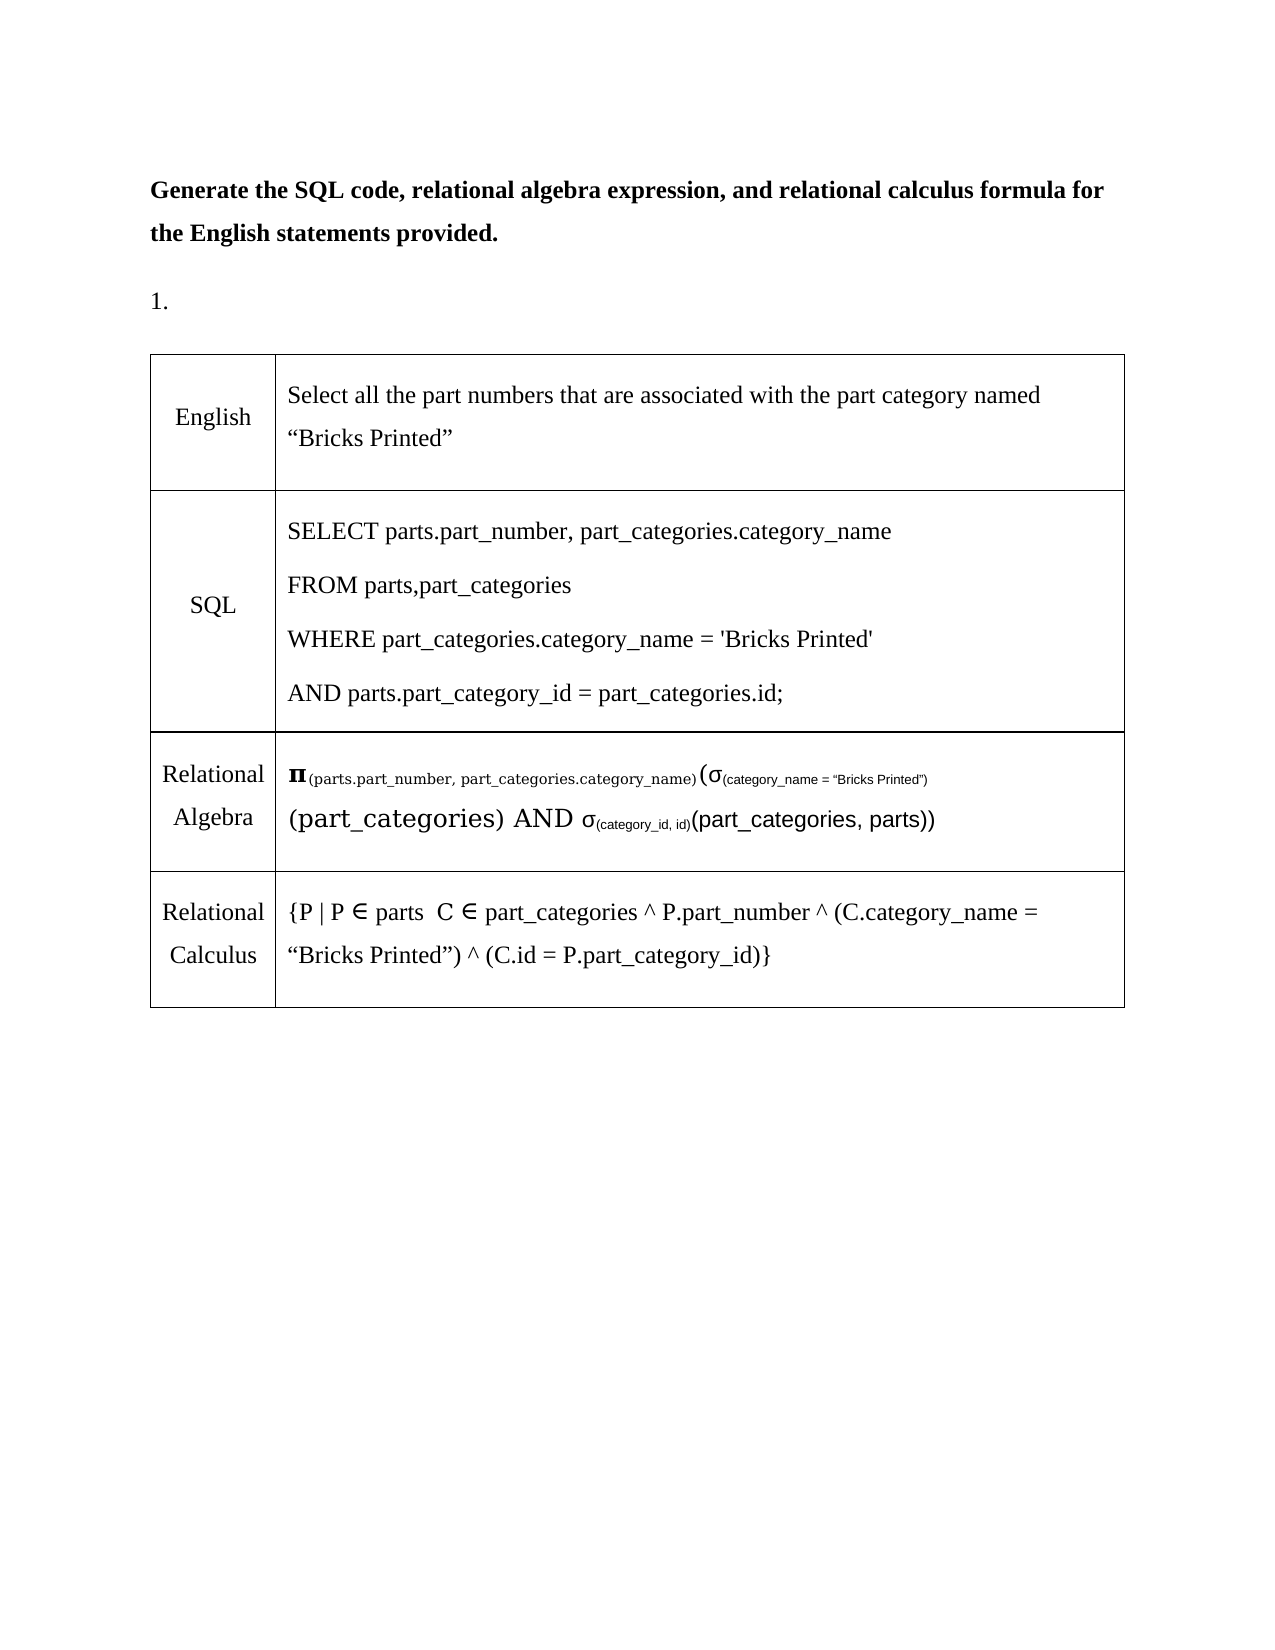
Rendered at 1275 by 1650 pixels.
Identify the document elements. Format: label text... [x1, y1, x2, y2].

table_cell SELECT parts.part_number, part_categories.category_name FROM parts,part_categories WHERE part_categories.category_name = 'Bricks Printed' AND parts.part_category_id = part_categories.id; [276, 491, 1124, 731]
text Generate the SQL code, relational algebra expression, and relational calculus formula for the English statements provided. [150, 175, 1125, 247]
table_cell Relational Algebra [151, 733, 275, 871]
table_cell Relational Calculus [151, 872, 275, 1007]
table_header Select all the part numbers that are associated with the part category named “Bricks Printed” [276, 355, 1124, 490]
table_cell SQL [151, 491, 275, 731]
table_cell 𝛑(parts.part_number, part_categories.category_name)(σ(category_name = “Bricks Printed”) (part_categories) AND σ(category_id, id)(part_categories, parts)) [276, 733, 1124, 871]
text 1. [150, 286, 1125, 315]
table_cell {P | P parts C part_categories ^ P.part_number ^ (C.category_name = “Bricks Printed”) ^ (C.id = P.part_category_id)} [276, 872, 1124, 1007]
table_header English [151, 355, 275, 490]
